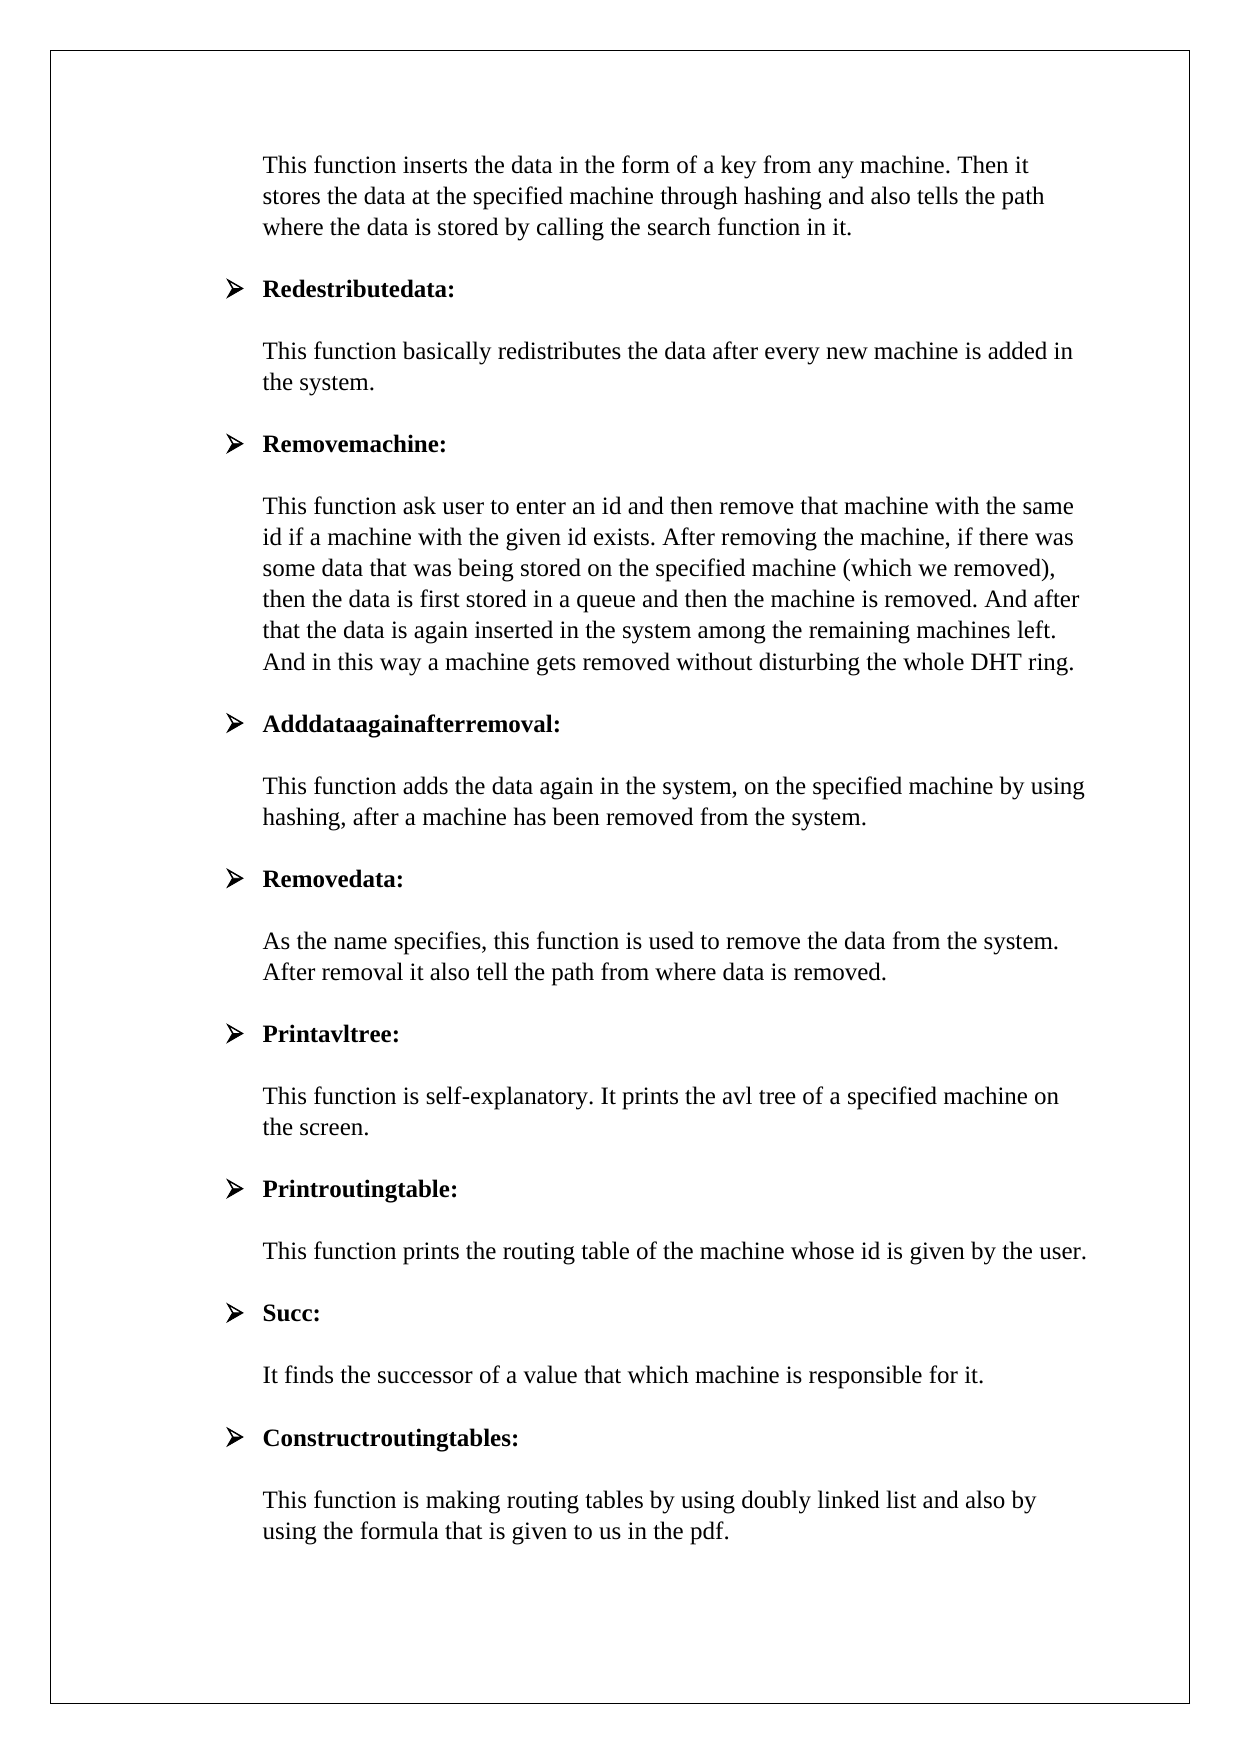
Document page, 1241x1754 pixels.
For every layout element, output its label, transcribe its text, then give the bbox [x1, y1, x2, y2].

list This function is making routing tables by using doubly linked list and also by using the formula that is given to us in the pdf. [262, 1485, 1090, 1544]
list This function prints the routing table of the machine whose id is given by the user. [262, 1236, 1090, 1265]
list This function is self-explanatory. It prints the avl tree of a specified machine on the screen. [262, 1081, 1090, 1141]
list Printroutingtable: [225, 1174, 1090, 1203]
list Printavltree: [225, 1019, 1090, 1048]
list Constructroutingtables: [225, 1423, 1090, 1451]
list As the name specifies, this function is used to remove the data from the system. After removal it also tell the path from where data is removed. [262, 926, 1090, 986]
list Redestributedata: [225, 274, 1090, 303]
list Succ: [225, 1298, 1090, 1327]
list This function ask user to enter an id and then remove that machine with the same id if a machine with the given id exists. After removing the machine, if there was some data that was being stored on the specified machine (which we removed), then the data is first stored in a queue and then the machine is removed. And after that the data is again inserted in the system among the remaining machines left. And in this way a machine gets removed without disturbing the whole DHT ring. [262, 491, 1090, 675]
list This function inserts the data in the form of a key from any machine. Then it stores the data at the specified machine through hashing and also tells the path where the data is stored by calling the search function in it. [262, 150, 1090, 241]
list Removemachine: [225, 429, 1090, 458]
list This function basically redistributes the data after every new machine is added in the system. [262, 336, 1090, 396]
list This function adds the data again in the system, on the specified machine by using hashing, after a machine has been removed from the system. [262, 771, 1090, 831]
list It finds the successor of a value that which machine is responsible for it. [262, 1361, 1090, 1389]
list Removedata: [225, 864, 1090, 893]
list Adddataagainafterremoval: [225, 709, 1090, 737]
